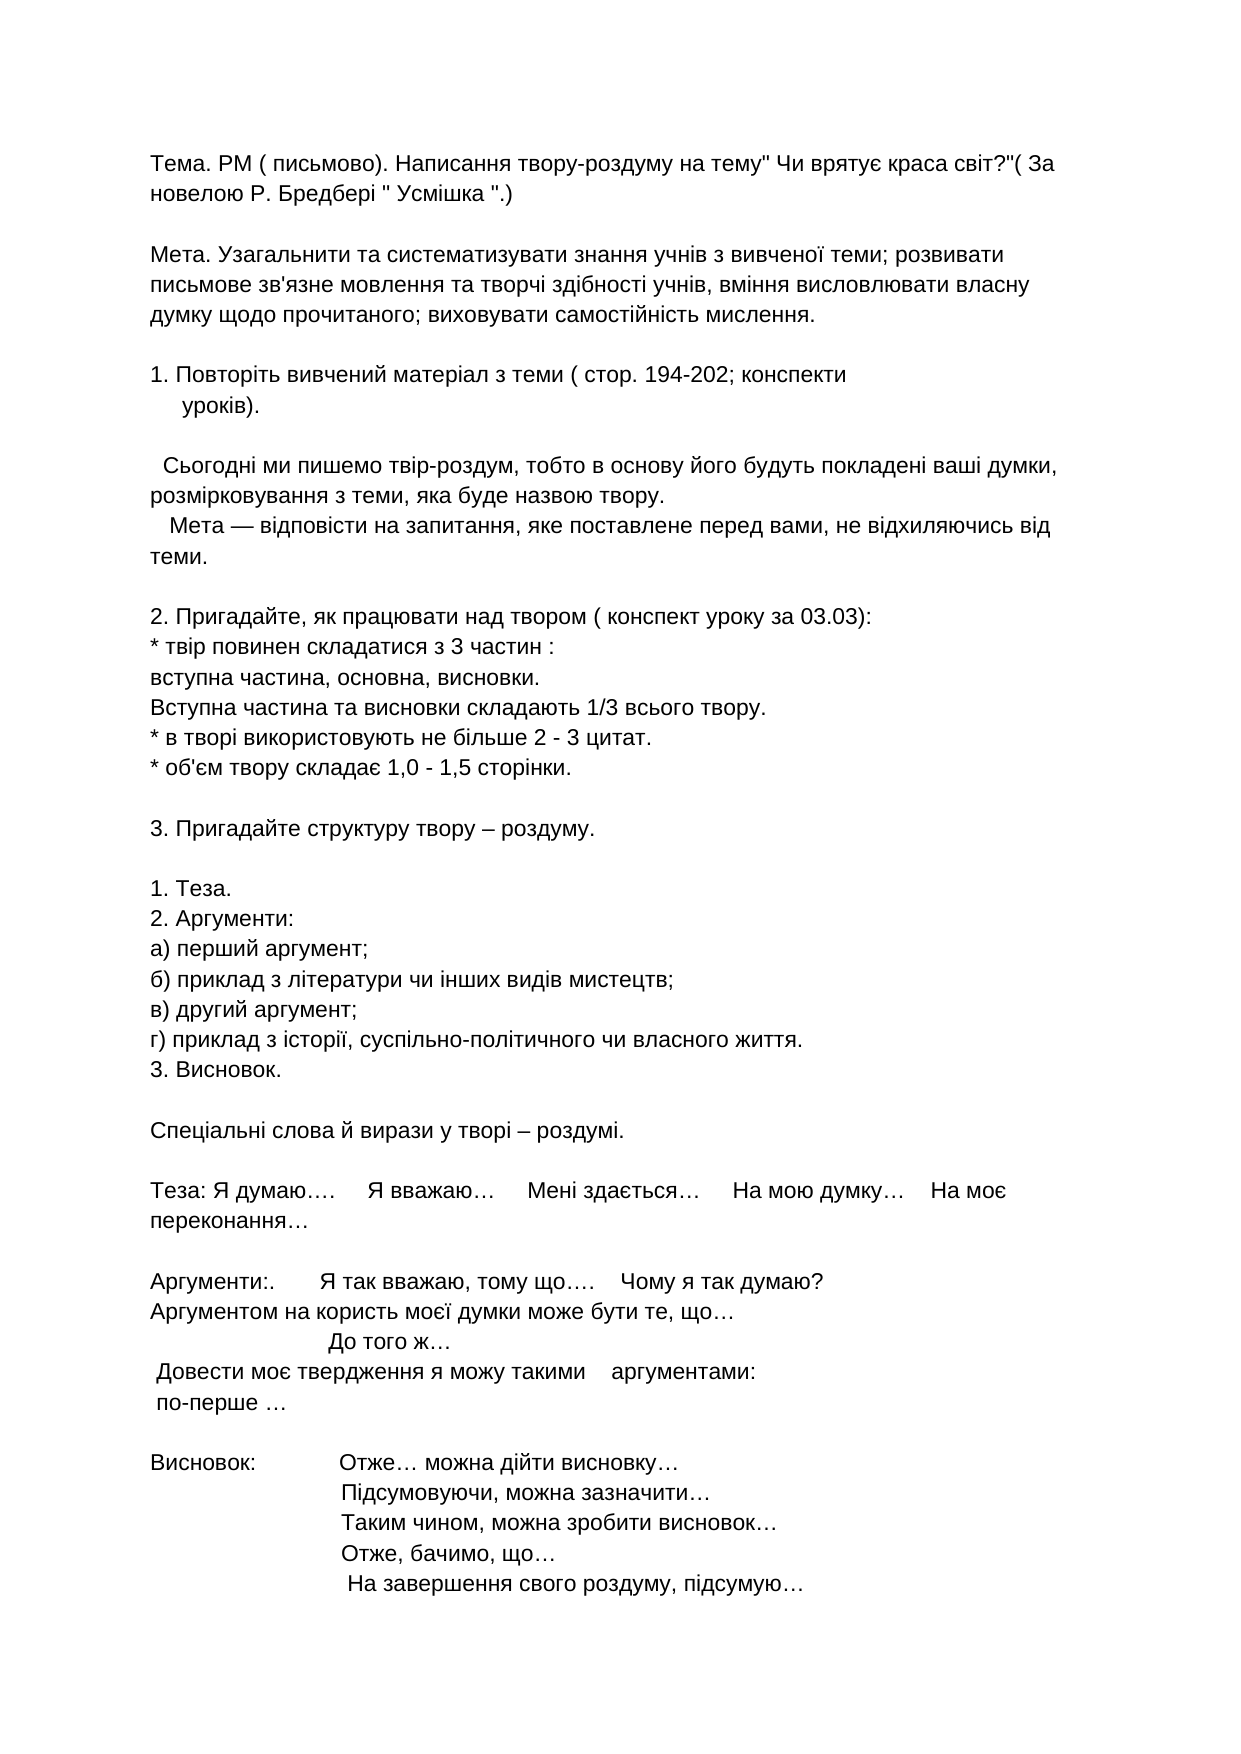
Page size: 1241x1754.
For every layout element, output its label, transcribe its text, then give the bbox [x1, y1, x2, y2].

text Підсумовуючи, можна зазначити… [150, 1479, 1090, 1506]
text Сьогодні ми пишемо твір-роздум, тобто в основу його будуть покладені ваші думки, розмірковування з теми, яка буде назвою твору. [150, 452, 1090, 509]
text уроків). [150, 392, 1090, 418]
text 3. Пригадайте структуру твору – роздуму. [150, 814, 1090, 841]
text Тема. РМ ( письмово). Написання твору-роздуму на тему" Чи врятує краса світ?"( За новелою Р. Бредбері " Усмішка ".) [150, 150, 1090, 207]
text в) другий аргумент; [150, 996, 1090, 1022]
text 1. Повторіть вивчений матеріал з теми ( стор. 194-202; конспекти [150, 361, 1090, 388]
text Спеціальні слова й вирази у творі – роздумі. [150, 1117, 1090, 1143]
text вступна частина, основна, висновки. [150, 663, 1090, 690]
text Висновок: Отже… можна дійти висновку… [150, 1449, 1090, 1475]
text Отже, бачимо, що… [150, 1539, 1090, 1566]
text Довести моє твердження я можу такими аргументами: [150, 1358, 1090, 1385]
text б) приклад з літератури чи інших видів мистецтв; [150, 966, 1090, 992]
text а) перший аргумент; [150, 935, 1090, 962]
text Теза: Я думаю…. Я вважаю… Мені здається… На мою думку… На моє переконання… [150, 1177, 1090, 1234]
text На завершення свого роздуму, підсумую… [150, 1570, 1090, 1596]
text Аргументи:. Я так вважаю, тому що…. Чому я так думаю? Аргументом на користь моєї думки може бути те, що… [150, 1268, 1090, 1324]
text 2. Пригадайте, як працювати над твором ( конспект уроку за 03.03): [150, 603, 1090, 629]
text * об'єм твору складає 1,0 - 1,5 сторінки. [150, 754, 1090, 781]
text Таким чином, можна зробити висновок… [150, 1509, 1090, 1536]
text 1. Теза. [150, 875, 1090, 901]
text 3. Висновок. [150, 1056, 1090, 1083]
text 2. Аргументи: [150, 905, 1090, 932]
text Вступна частина та висновки складають 1/3 всього твору. [150, 694, 1090, 720]
text по-перше … [150, 1388, 1090, 1415]
text г) приклад з історії, суспільно-політичного чи власного життя. [150, 1026, 1090, 1052]
text * в творі використовують не більше 2 - 3 цитат. [150, 724, 1090, 750]
text Мета. Узагальнити та систематизувати знання учнів з вивченої теми; розвивати письмове зв'язне мовлення та творчі здібності учнів, вміння висловлювати власну думку щодо прочитаного; виховувати самостійність мислення. [150, 241, 1090, 327]
text Мета — відповісти на запитання, яке поставлене перед вами, не відхиляючись від теми. [150, 512, 1090, 569]
text * твір повинен складатися з 3 частин : [150, 633, 1090, 660]
text До того ж… [150, 1328, 1090, 1354]
